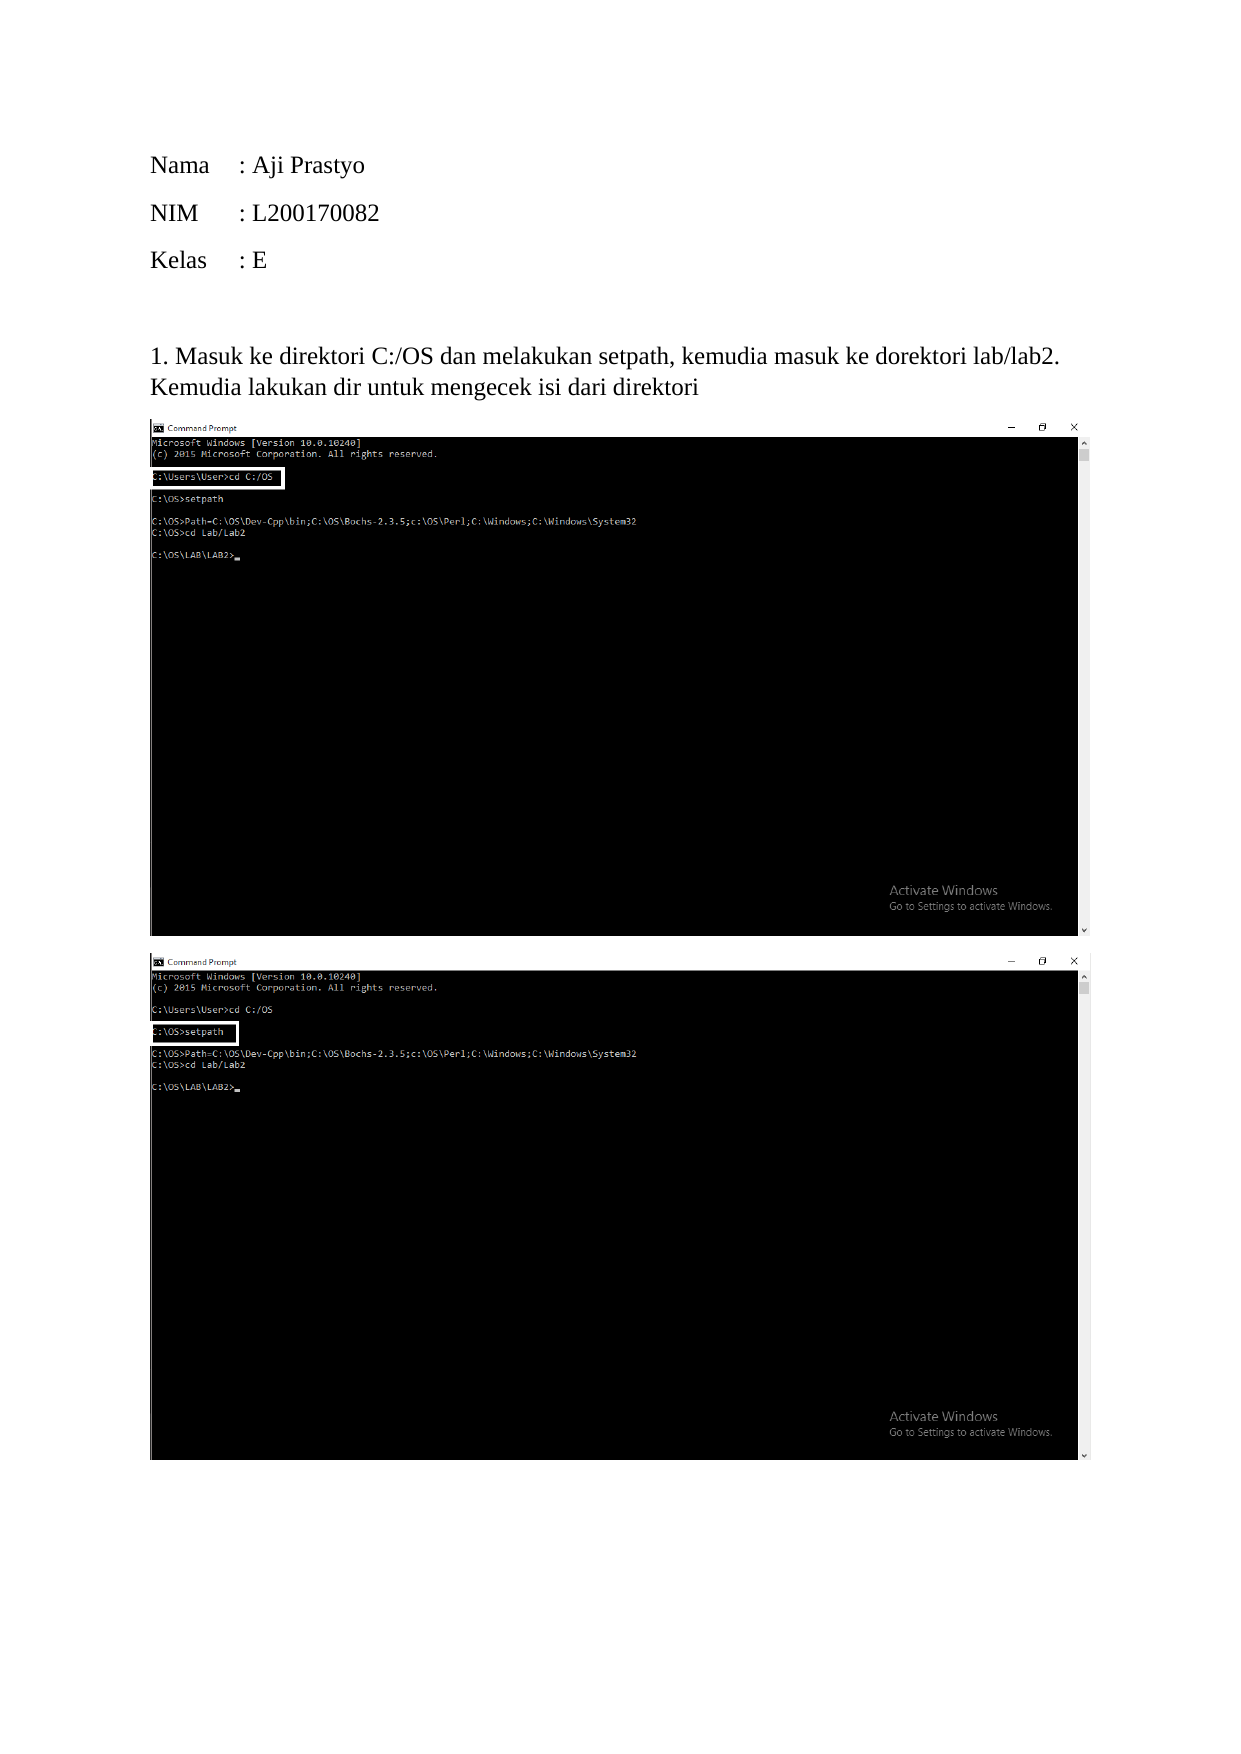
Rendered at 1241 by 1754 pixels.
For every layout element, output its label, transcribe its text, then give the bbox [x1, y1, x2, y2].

text NIM : L200170082 [150, 198, 1090, 226]
text 1. Masuk ke direktori C:/OS dan melakukan setpath, kemudia masuk ke dorektori lab/lab2. Kemudia lakukan dir untuk mengecek isi dari direktori [150, 341, 1090, 401]
text Kelas : E [150, 245, 1090, 274]
text Nama : Aji Prastyo [150, 150, 1090, 179]
picture [150, 953, 1091, 1460]
picture [150, 419, 1090, 936]
